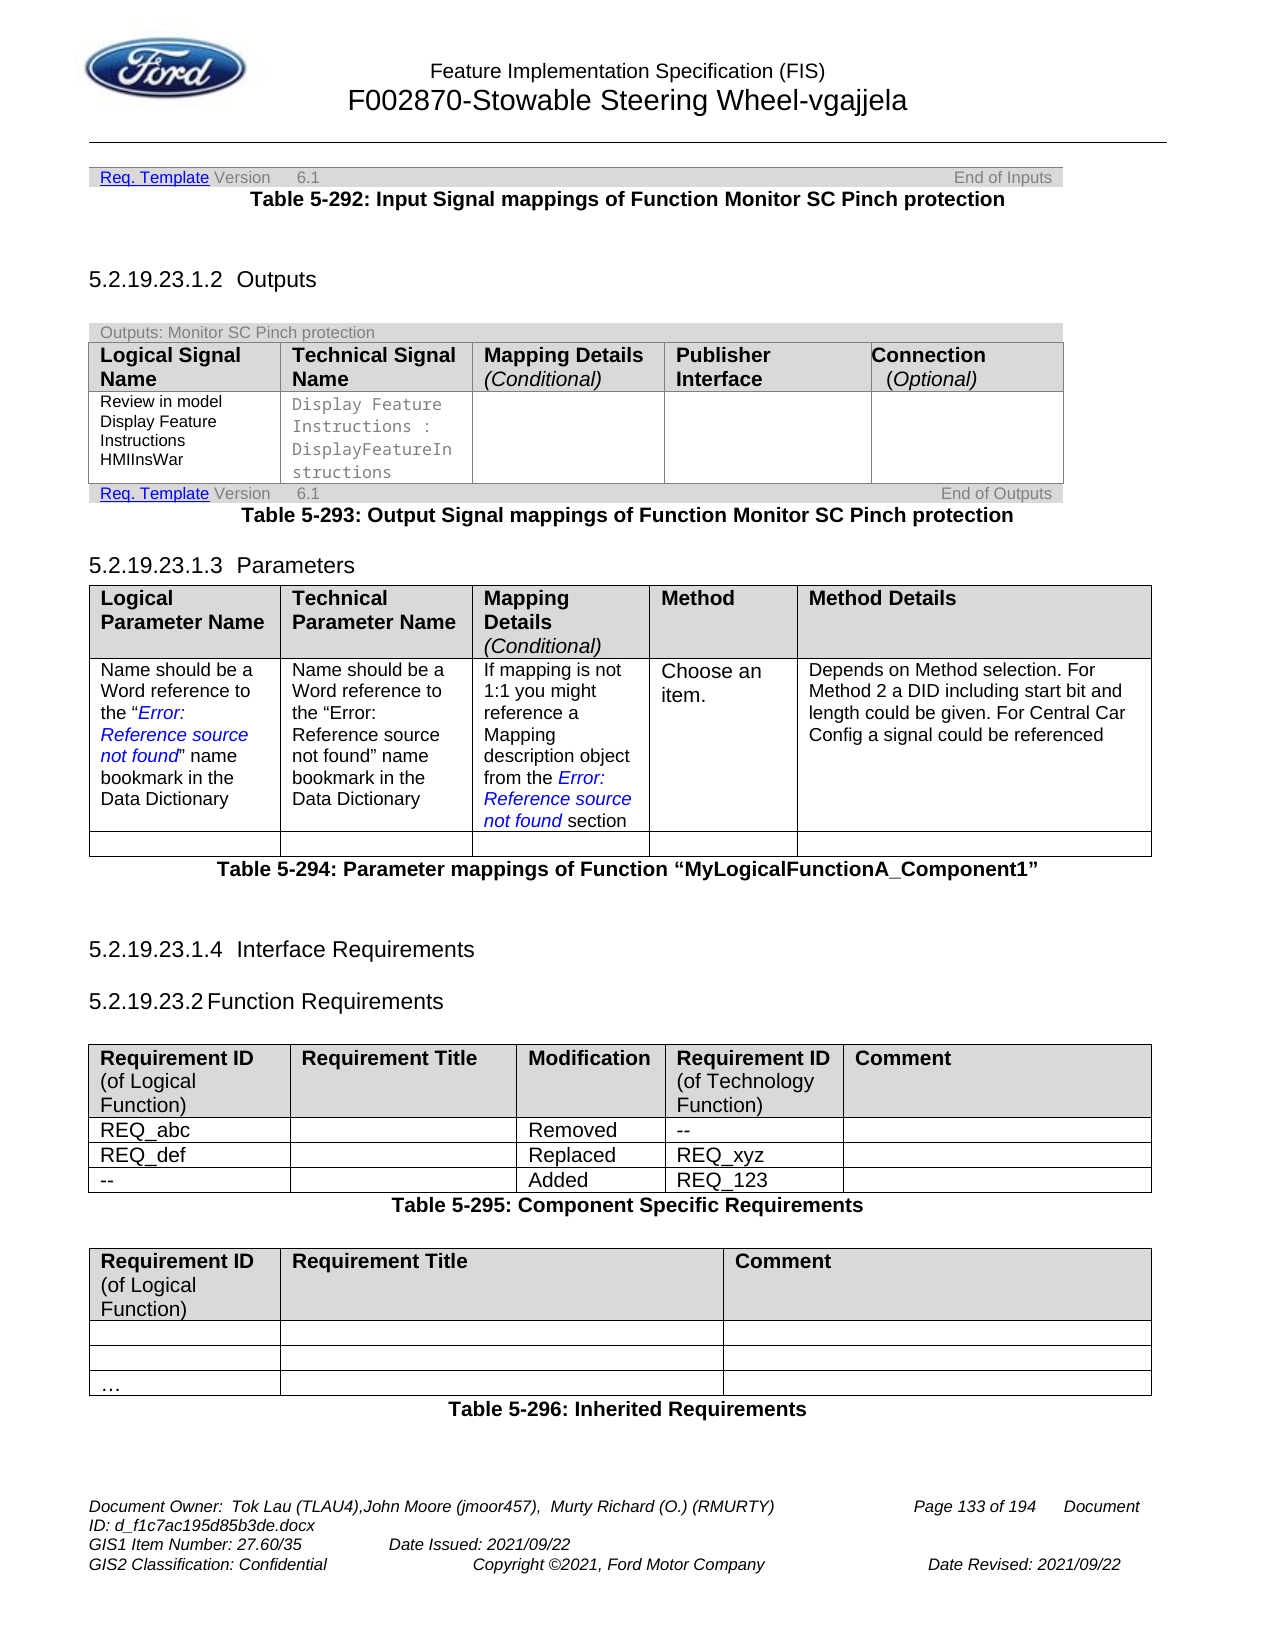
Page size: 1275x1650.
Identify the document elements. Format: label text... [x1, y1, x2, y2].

text Table 5-3: Component Specific Requirements [89, 1193, 1167, 1217]
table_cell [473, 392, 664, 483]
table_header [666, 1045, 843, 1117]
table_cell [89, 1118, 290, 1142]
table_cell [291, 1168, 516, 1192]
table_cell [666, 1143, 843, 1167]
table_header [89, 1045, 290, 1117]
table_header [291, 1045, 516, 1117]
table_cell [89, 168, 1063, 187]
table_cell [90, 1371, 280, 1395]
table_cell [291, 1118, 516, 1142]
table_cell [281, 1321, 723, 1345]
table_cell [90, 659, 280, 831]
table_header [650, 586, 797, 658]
subtitle Interface Requirements [89, 936, 1167, 963]
subtitle Parameters [89, 552, 1167, 578]
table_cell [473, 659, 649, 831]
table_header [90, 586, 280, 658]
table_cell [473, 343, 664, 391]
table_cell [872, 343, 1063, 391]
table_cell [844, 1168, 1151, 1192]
subtitle Function Requirements [89, 988, 1167, 1014]
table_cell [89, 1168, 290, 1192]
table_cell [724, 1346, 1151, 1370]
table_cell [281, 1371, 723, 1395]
text Table 5-2: Parameter mappings of Function “MyLogicalFunctionA_Component1” [89, 857, 1167, 881]
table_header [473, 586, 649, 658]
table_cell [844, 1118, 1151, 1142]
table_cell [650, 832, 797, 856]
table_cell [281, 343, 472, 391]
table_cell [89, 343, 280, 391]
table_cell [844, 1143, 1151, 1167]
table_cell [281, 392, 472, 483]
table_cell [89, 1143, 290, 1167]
picture [65, 18, 266, 119]
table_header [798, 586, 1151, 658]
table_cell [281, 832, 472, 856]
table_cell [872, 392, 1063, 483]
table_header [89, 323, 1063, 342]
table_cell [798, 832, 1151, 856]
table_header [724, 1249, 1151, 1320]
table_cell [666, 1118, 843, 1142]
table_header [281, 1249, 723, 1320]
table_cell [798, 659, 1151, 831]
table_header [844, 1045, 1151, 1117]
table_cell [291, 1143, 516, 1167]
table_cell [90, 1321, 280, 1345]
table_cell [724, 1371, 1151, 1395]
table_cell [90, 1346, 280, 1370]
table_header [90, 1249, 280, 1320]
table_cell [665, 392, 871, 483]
subtitle Outputs [89, 266, 1167, 293]
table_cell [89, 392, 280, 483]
text Table 5-2: Input Signal mappings of Function Monitor SC Pinch protection [89, 187, 1167, 211]
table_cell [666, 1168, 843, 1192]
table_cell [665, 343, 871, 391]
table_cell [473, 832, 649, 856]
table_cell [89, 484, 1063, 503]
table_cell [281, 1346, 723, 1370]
text Table 5-3: Output Signal mappings of Function Monitor SC Pinch protection [89, 503, 1167, 527]
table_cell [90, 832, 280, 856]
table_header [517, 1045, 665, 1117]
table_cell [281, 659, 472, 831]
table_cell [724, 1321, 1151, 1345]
text Table 5-4: Inherited Requirements [89, 1396, 1167, 1420]
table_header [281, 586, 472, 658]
